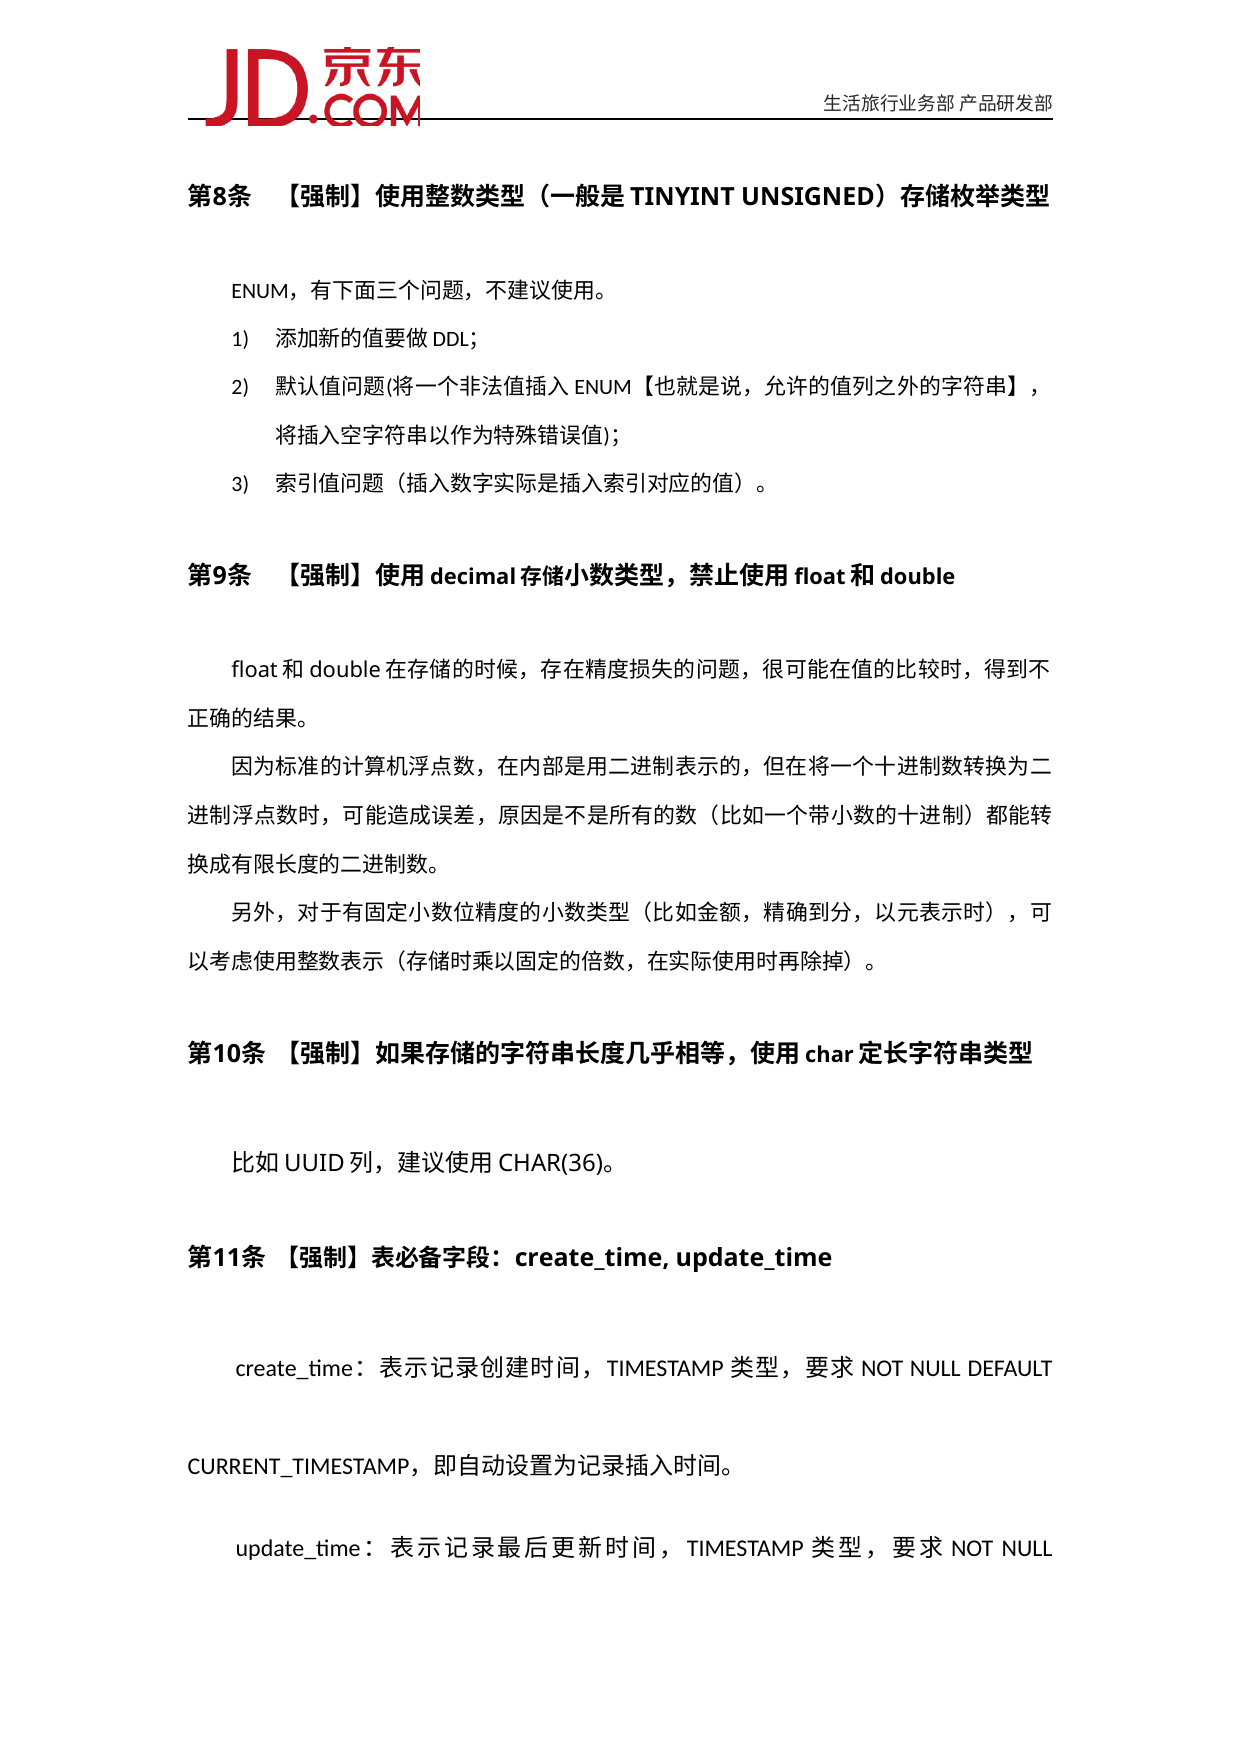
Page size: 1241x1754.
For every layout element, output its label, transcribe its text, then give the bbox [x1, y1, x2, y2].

subtitle 【强制】如果存储的字符串长度几乎相等，使用char定长字符串类型 [187, 1019, 1053, 1084]
text 因为标准的计算机浮点数，在内部是用二进制表示的，但在将一个十进制数转换为二进制浮点数时，可能造成误差，原因是不是所有的数（比如一个带小数的十进制）都能转换成有限长度的二进制数。 [187, 749, 1053, 879]
text 比如UUID列，建议使用CHAR(36)。 [187, 1129, 1053, 1194]
subtitle 【强制】表必备字段：create_time, update_time [187, 1223, 1053, 1288]
picture [204, 47, 420, 125]
text 另外，对于有固定小数位精度的小数类型（比如金额，精确到分，以元表示时），可以考虑使用整数表示（存储时乘以固定的倍数，在实际使用时再除掉）。 [187, 894, 1053, 976]
list 索引值问题（插入数字实际是插入索引对应的值）。 [231, 466, 1053, 498]
subtitle 【强制】使用整数类型（一般是TINYINT UNSIGNED）存储枚举类型 [187, 162, 1053, 227]
list 默认值问题(将一个非法值插入ENUM【也就是说，允许的值列之外的字符串】，将插入空字符串以作为特殊错误值)； [231, 369, 1053, 450]
list 添加新的值要做DDL； [231, 321, 1053, 353]
text float和double在存储的时候，存在精度损失的问题，很可能在值的比较时，得到不正确的结果。 [187, 652, 1053, 733]
text ENUM，有下面三个问题，不建议使用。 [187, 272, 1053, 305]
text create_time：表示记录创建时间，TIMESTAMP类型，要求NOT NULL DEFAULT CURRENT_TIMESTAMP，即自动设置为记录插入时间。 [187, 1334, 1053, 1496]
subtitle 【强制】使用decimal存储小数类型，禁止使用float和double [187, 541, 1053, 606]
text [187, 1513, 1053, 1578]
